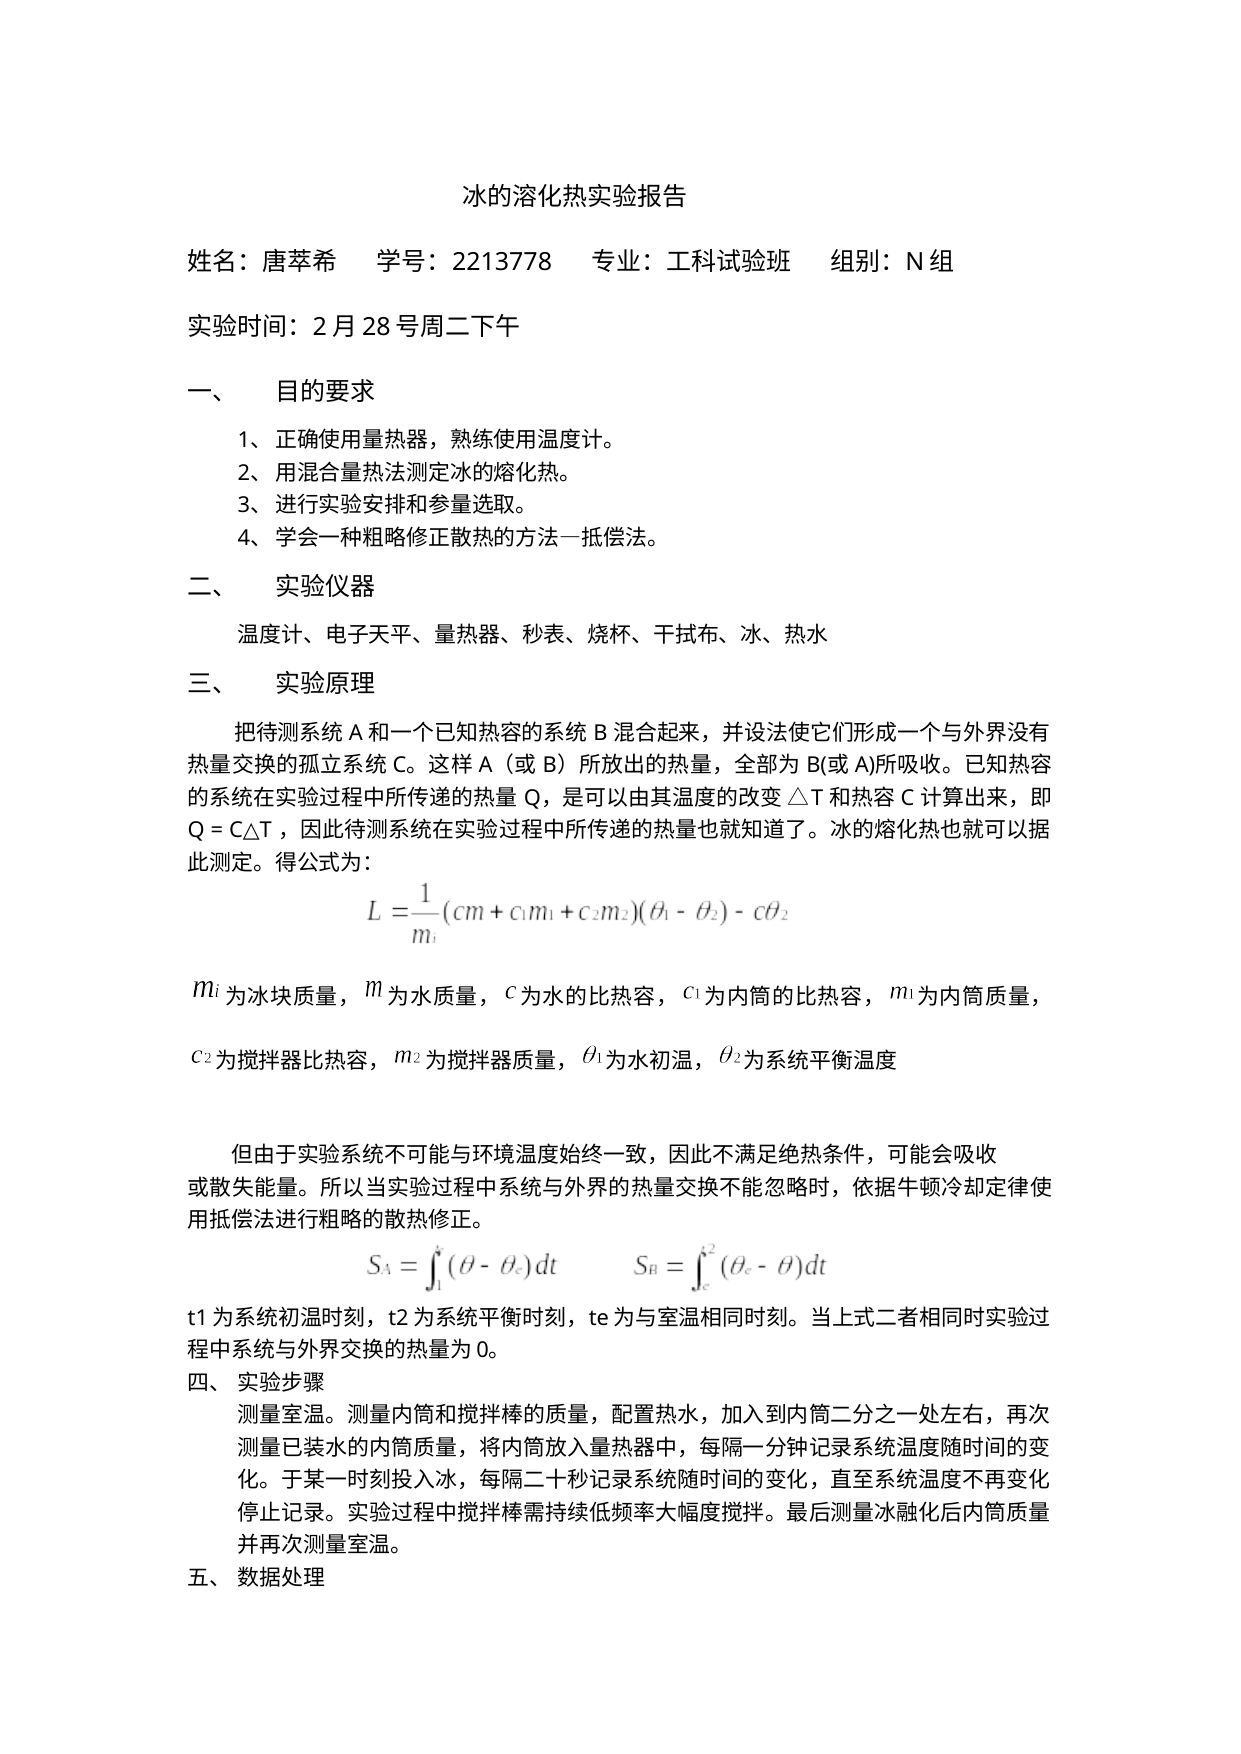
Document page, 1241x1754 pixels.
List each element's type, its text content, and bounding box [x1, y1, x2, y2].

list 正确使用量热器，熟练使用温度计。 [237, 422, 1053, 454]
text 但由于实验系统不可能与环境温度始终一致，因此不满足绝热条件，可能会吸收 [187, 1137, 1053, 1169]
list 学会一种粗略修正散热的方法—抵偿法。 [237, 519, 1053, 552]
list 实验仪器 [187, 552, 1053, 617]
text 把待测系统 A 和一个已知热容的系统 B 混合起来，并设法使它们形成一个与外界没有热量交换的孤立系统 C。这样 A（或 B）所放出的热量，全部为 B(或 A)所吸收。已知热容的系统在实验过程中所传递的热量 Q，是可以由其温度的改变 △T 和热容 C 计算出来，即 Q = C△T ，因此待测系统在实验过程中所传递的热量也就知道了。冰的熔化热也就可以据此测定。得公式为： [187, 714, 1053, 877]
list 实验步骤 [187, 1364, 1053, 1397]
text 或散失能量。所以当实验过程中系统与外界的热量交换不能忽略时，依据牛顿冷却定律使用抵偿法进行粗略的散热修正。 [187, 1169, 1053, 1234]
list 进行实验安排和参量选取。 [237, 487, 1053, 519]
list 用混合量热法测定冰的熔化热。 [237, 454, 1053, 487]
text t1为系统初温时刻，t2为系统平衡时刻，te为与室温相同时刻。当上式二者相同时实验过程中系统与外界交换的热量为0。 [187, 1299, 1053, 1364]
list 温度计、电子天平、量热器、秒表、烧杯、干拭布、冰、热水 [237, 617, 1053, 649]
text 冰的溶化热实验报告 [187, 162, 1053, 227]
text 为冰块质量，为水质量，为水的比热容，为内筒的比热容，为内筒质量，为搅拌器比热容，为搅拌器质量，为水初温，为系统平衡温度 [187, 974, 1053, 1104]
text 实验时间：2月28号周二下午 [187, 292, 1053, 357]
list 测量室温。测量内筒和搅拌棒的质量，配置热水，加入到内筒二分之一处左右，再次测量已装水的内筒质量，将内筒放入量热器中，每隔一分钟记录系统温度随时间的变化。于某一时刻投入冰，每隔二十秒记录系统随时间的变化，直至系统温度不再变化停止记录。实验过程中搅拌棒需持续低频率大幅度搅拌。最后测量冰融化后内筒质量并再次测量室温。 [237, 1397, 1053, 1559]
text 姓名：唐萃希 学号：2213778 专业：工科试验班 组别：N组 [187, 227, 1053, 292]
list 实验原理 [187, 649, 1053, 714]
list 数据处理 [187, 1559, 1053, 1592]
list 目的要求 [187, 357, 1053, 422]
